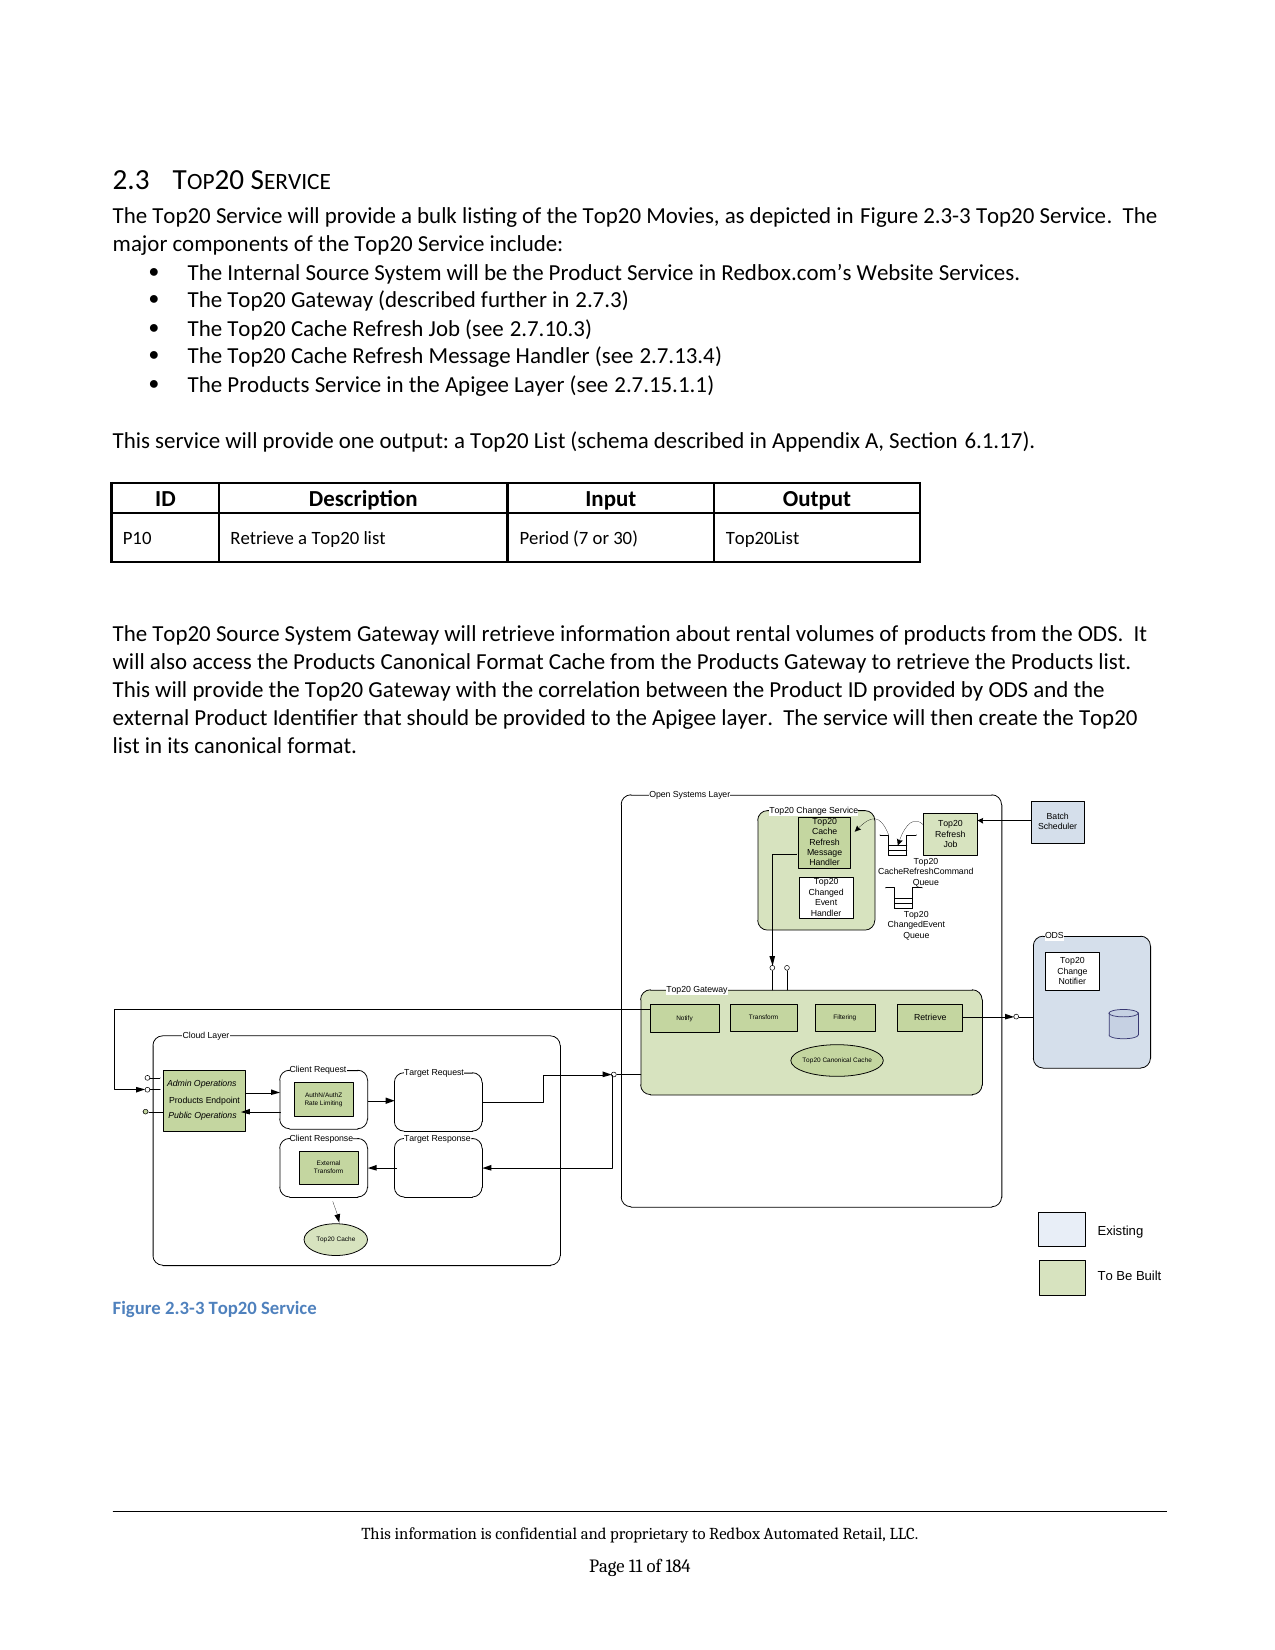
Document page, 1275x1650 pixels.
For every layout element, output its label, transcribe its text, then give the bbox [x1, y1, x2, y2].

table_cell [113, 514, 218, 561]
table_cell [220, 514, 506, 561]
list The Internal Source System will be the Product Service in Redbox.com’s Website Services. [150, 258, 1162, 286]
list The Products Service in the Apigee Layer (see 2.7.15.1.1) [150, 370, 1162, 398]
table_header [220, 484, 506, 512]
text The Top20 Service will provide a bulk listing of the Top20 Movies, as depicted in Figure 2.3-1 Top20 Service. The major components of the Top20 Service include: [112, 202, 1162, 258]
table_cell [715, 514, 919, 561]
subtitle Top20 Service [112, 161, 1162, 197]
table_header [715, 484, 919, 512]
list The Top20 Cache Refresh Job (see 2.7.10.3) [150, 314, 1162, 342]
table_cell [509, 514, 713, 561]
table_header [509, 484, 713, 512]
text The Top20 Source System Gateway will retrieve information about rental volumes of products from the ODS. It will also access the Products Canonical Format Cache from the Products Gateway to retrieve the Products list. This will provide the Top20 Gateway with the correlation between the Product ID provided by ODS and the external Product Identifier that should be provided to the Apigee layer. The service will then create the Top20 list in its canonical format. [112, 619, 1162, 759]
text This service will provide one output: a Top20 List (schema described in Appendix A, Section 6.1.17). [112, 426, 1162, 454]
list The Top20 Cache Refresh Message Handler (see 2.7.13.3) [150, 342, 1162, 370]
list The Top20 Gateway (described further in 2.7.3) [150, 286, 1162, 314]
text Figure - Top20 Service [112, 1296, 1162, 1319]
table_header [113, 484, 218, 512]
